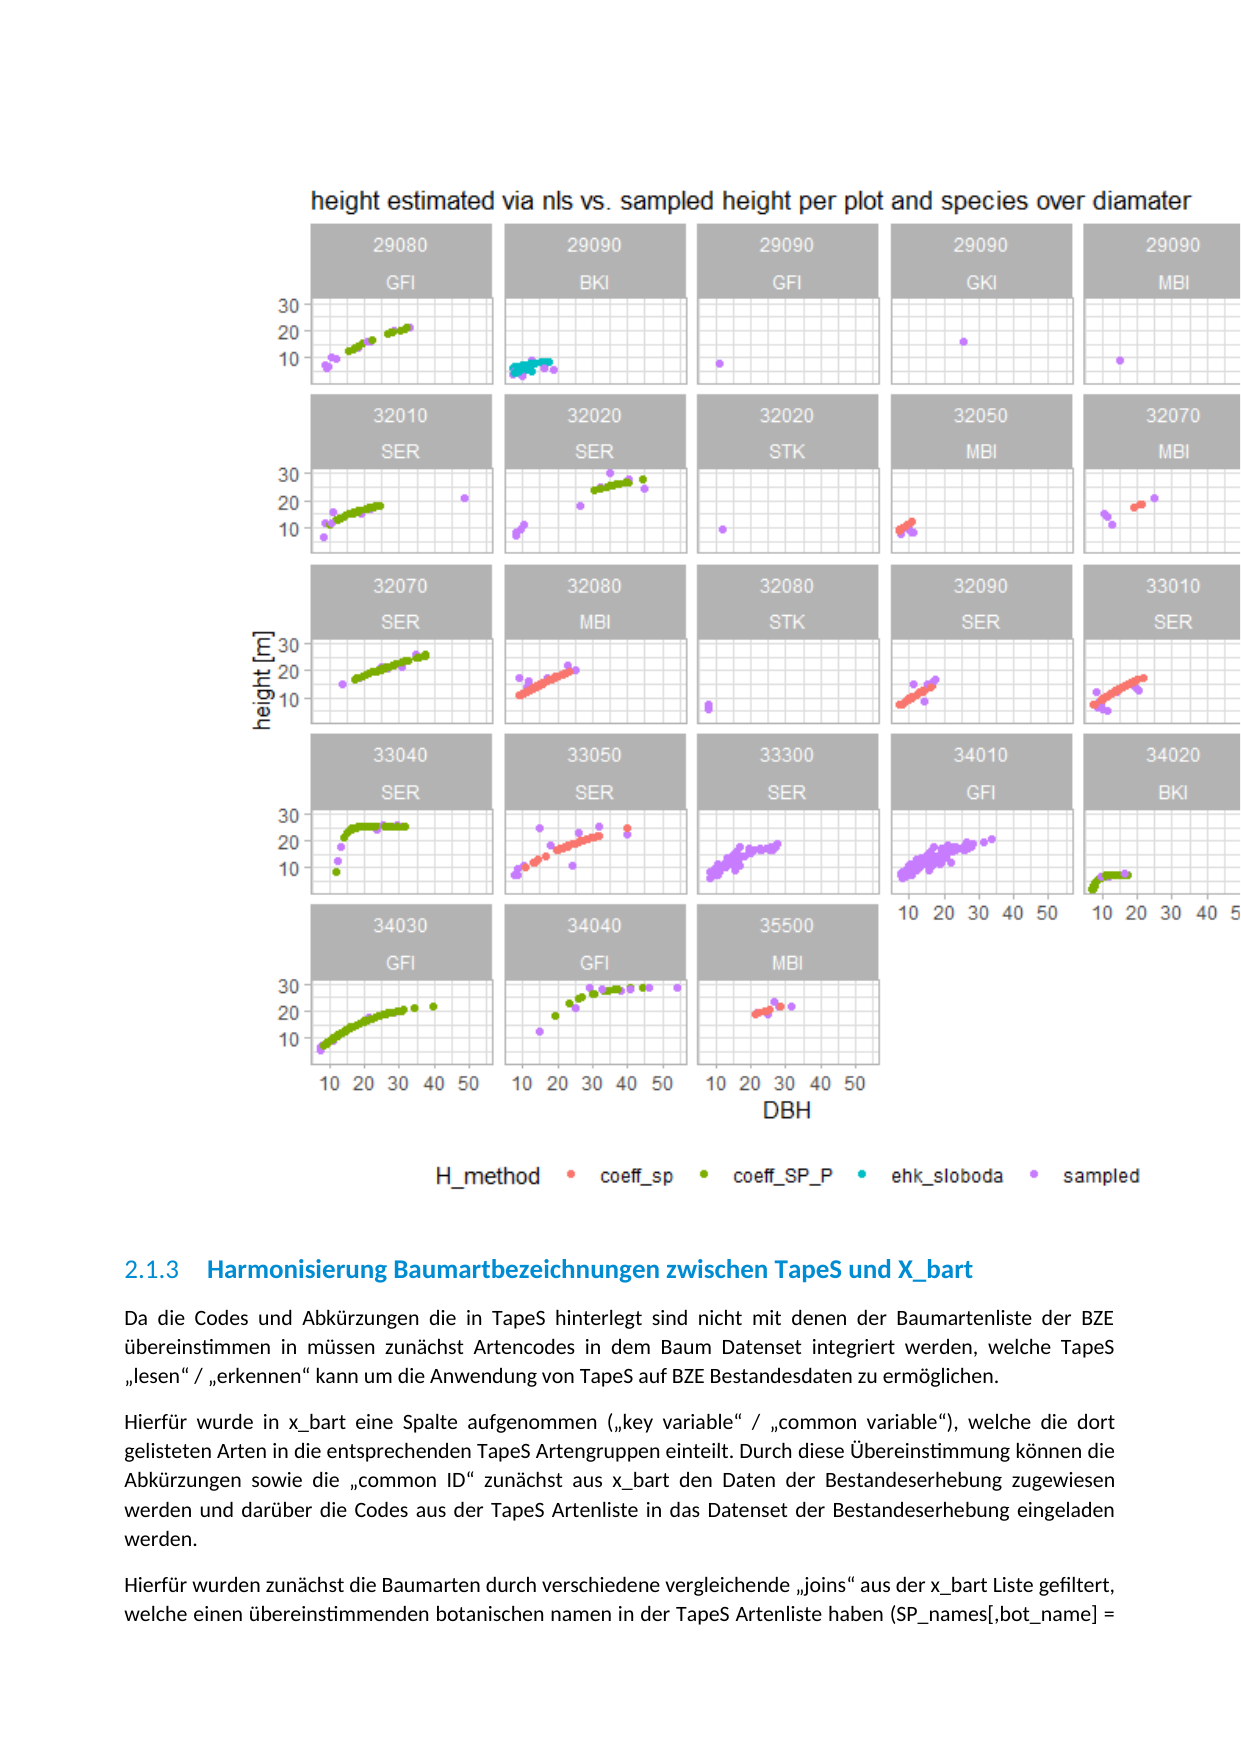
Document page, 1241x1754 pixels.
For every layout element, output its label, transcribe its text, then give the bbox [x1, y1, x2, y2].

text Hierfür wurde in x_bart eine Spalte aufgenommen („key variable“ / „common variable“), welche die dort gelisteten Arten in die entsprechenden TapeS Artengruppen einteilt. Durch diese Übereinstimmung können die Abkürzungen sowie die „common ID“ zunächst aus x_bart den Daten der Bestandeserhebung zugewiesen werden und darüber die Codes aus der TapeS Artenliste in das Datenset der Bestandeserhebung eingeladen werden. [124, 1522, 1116, 1552]
subtitle Harmonisierung Baumartbezeichnungen zwischen TapeS und X_bart [124, 1252, 1116, 1285]
text Da die Codes und Abkürzungen die in TapeS hinterlegt sind nicht mit denen der Baumartenliste der BZE übereinstimmen in müssen zunächst Artencodes in dem Baum Datenset integriert werden, welche TapeS „lesen“ / „erkennen“ kann um die Anwendung von TapeS auf BZE Bestandesdaten zu ermöglichen. [124, 1360, 1116, 1389]
picture [242, 177, 1241, 1211]
